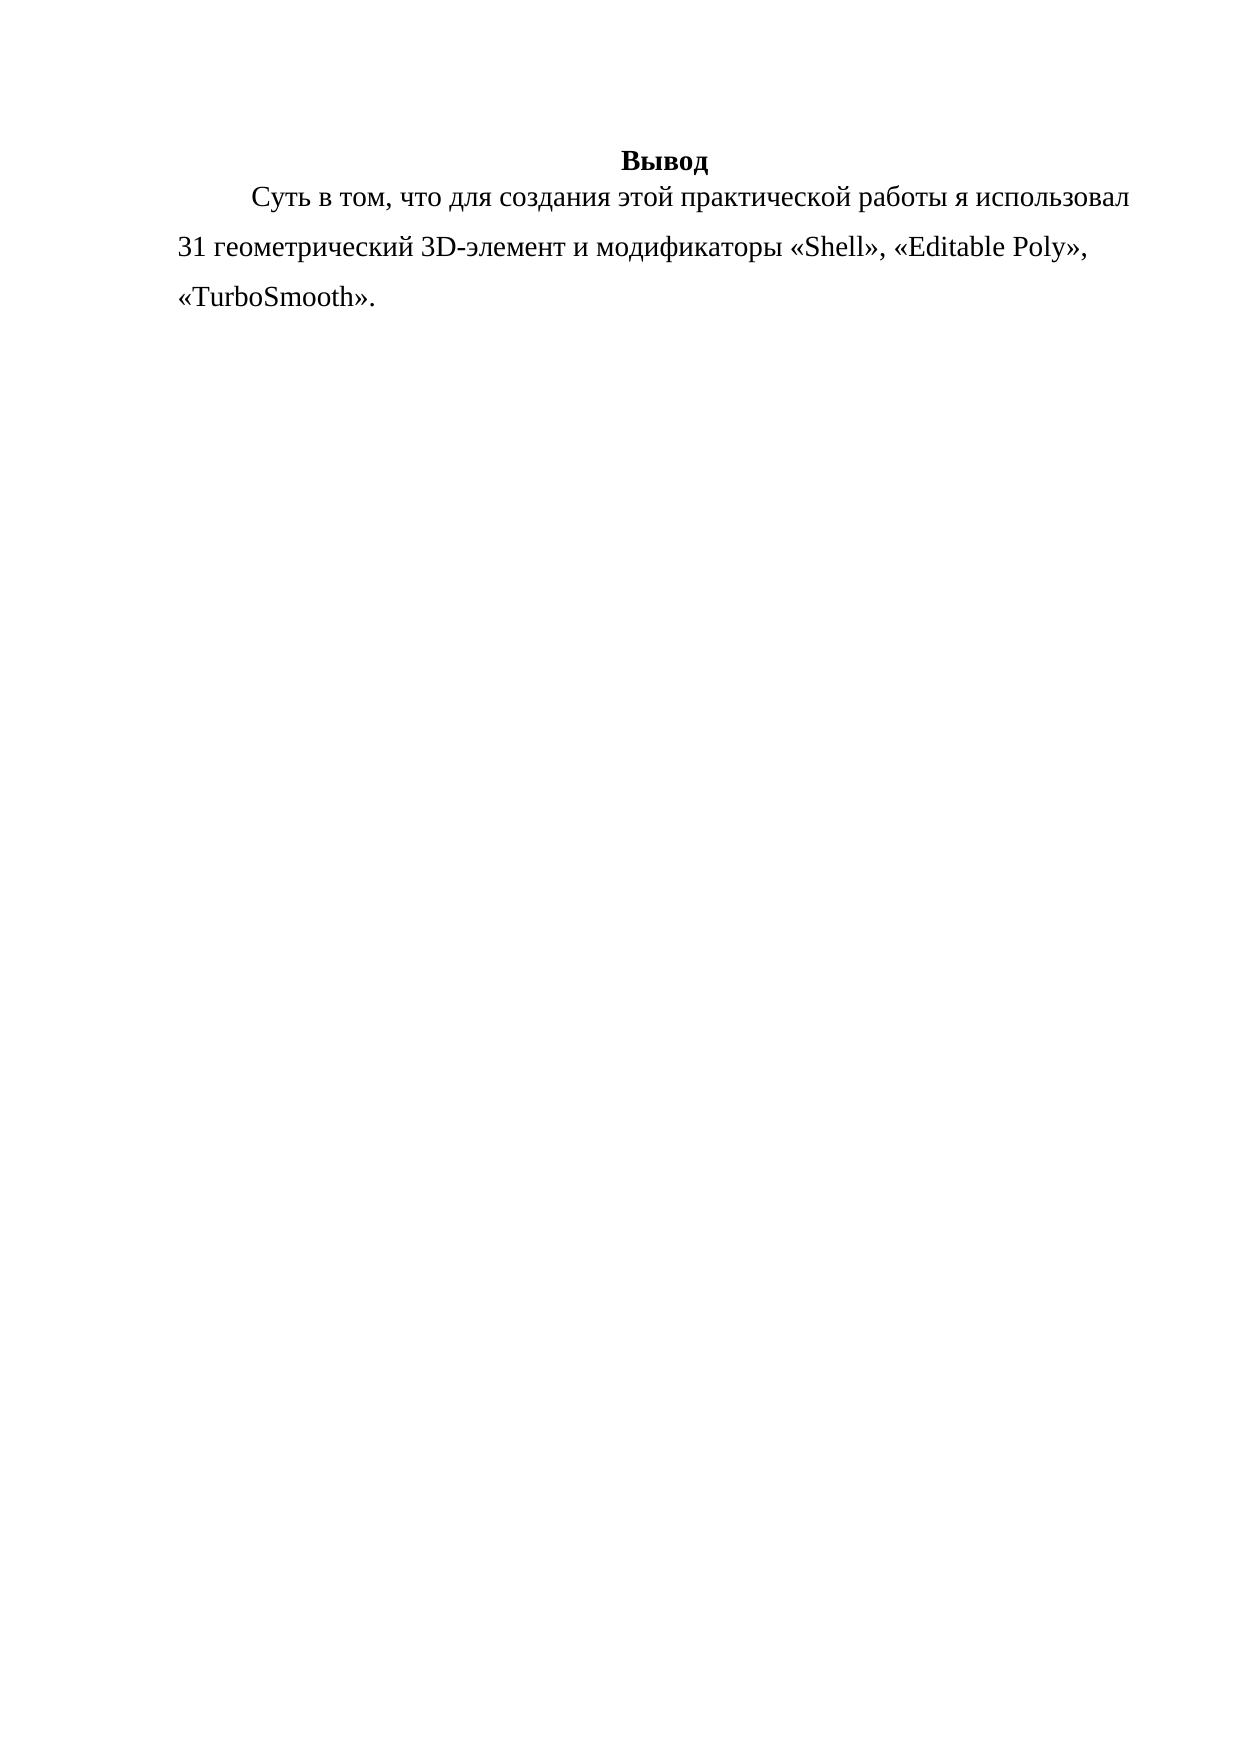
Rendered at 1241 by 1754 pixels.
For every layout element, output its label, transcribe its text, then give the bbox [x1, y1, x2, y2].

text Суть в том, что для создания этой практической работы я использовал 31 геометрический 3D-элемент и модификаторы «Shell», «Editable Poly», «TurboSmooth». [177, 179, 1152, 313]
subtitle Вывод [177, 143, 1152, 177]
